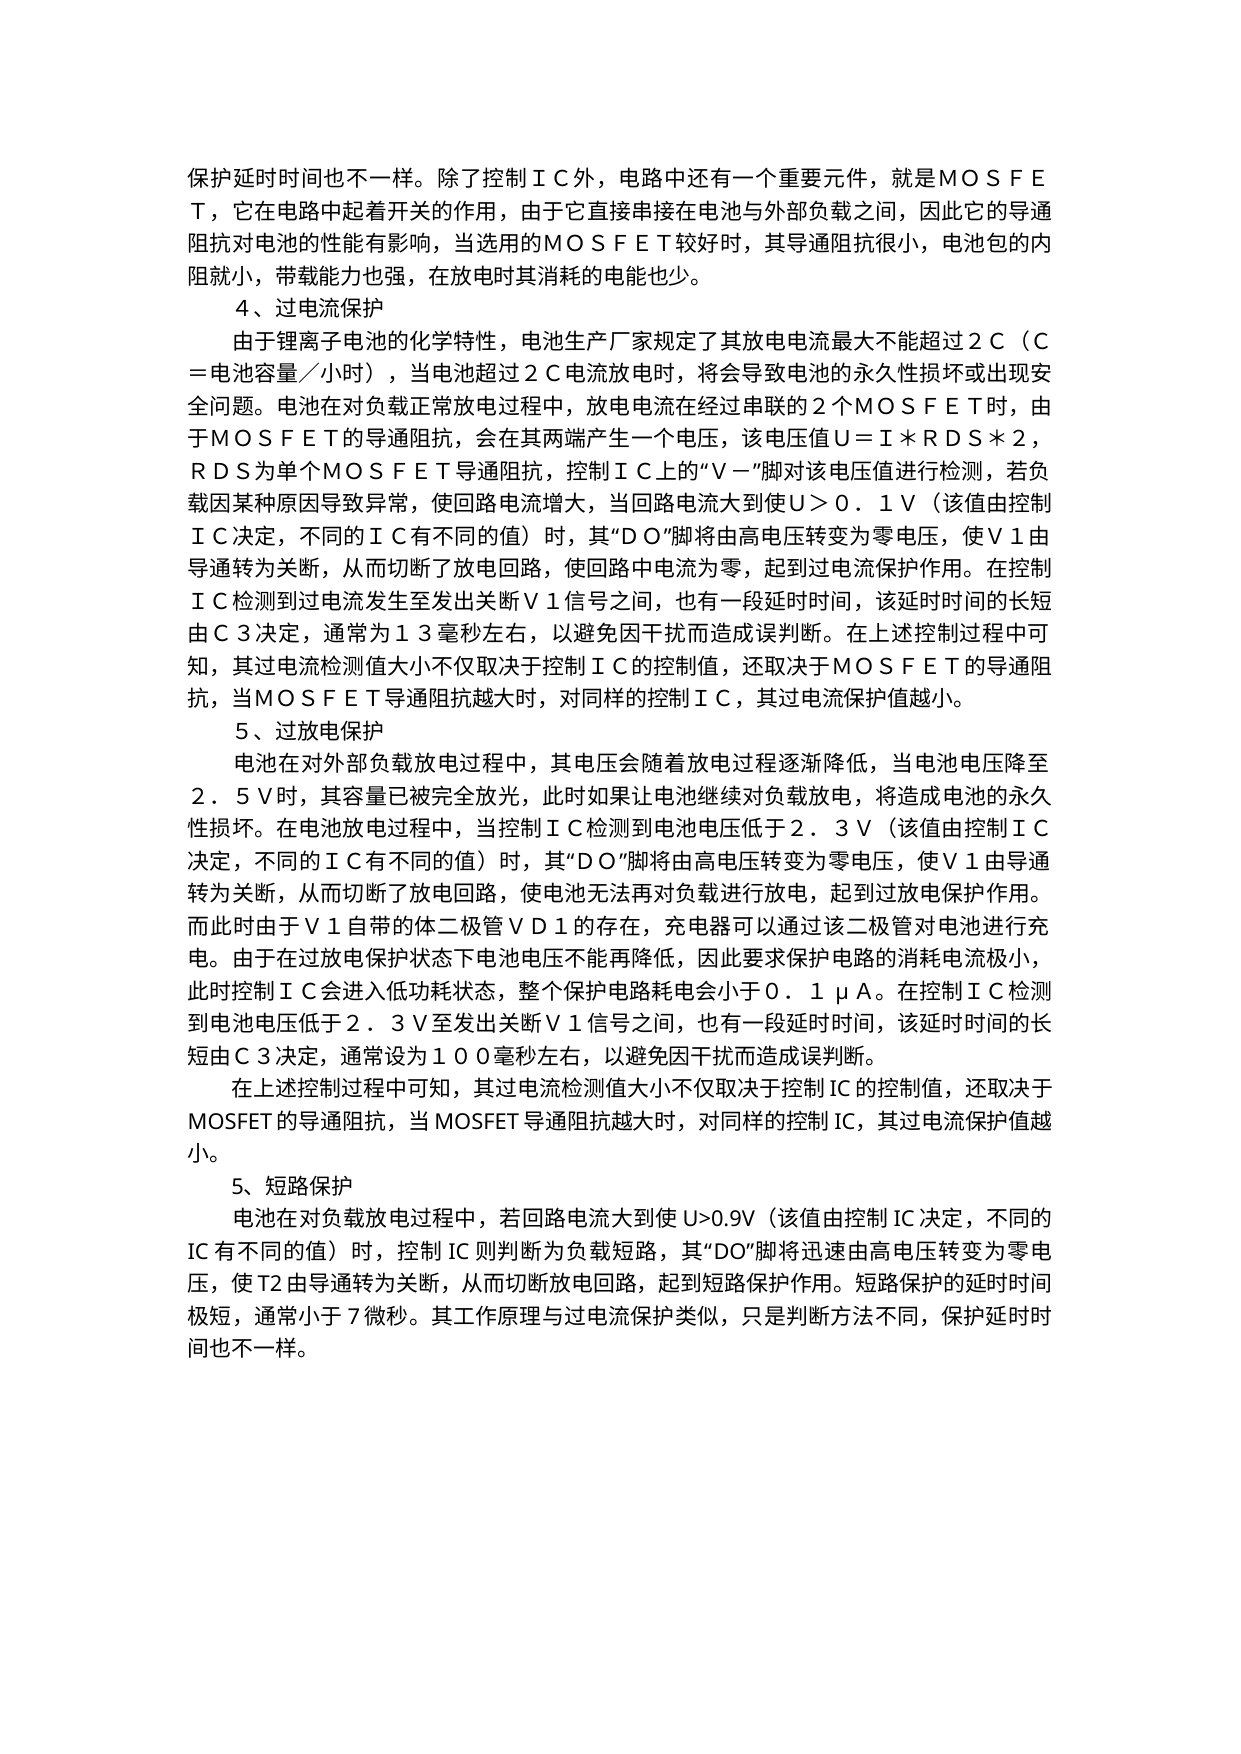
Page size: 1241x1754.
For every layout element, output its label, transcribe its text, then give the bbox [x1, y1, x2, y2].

text 电池在对负载放电过程中，若回路电流大到使U>0.9V（该值由控制IC决定，不同的IC有不同的值）时，控制IC则判断为负载短路，其“DO”脚将迅速由高电压转变为零电压，使T2由导通转为关断，从而切断放电回路，起到短路保护作用。短路保护的延时时间极短，通常小于7微秒。其工作原理与过电流保护类似，只是判断方法不同，保护延时时间也不一样。 [187, 1202, 1053, 1364]
text ４、过电流保护 [187, 292, 1053, 324]
text ５、过放电保护 [187, 714, 1053, 747]
text 电池在对外部负载放电过程中，其电压会随着放电过程逐渐降低，当电池电压降至２．５Ｖ时，其容量已被完全放光，此时如果让电池继续对负载放电，将造成电池的永久性损坏。在电池放电过程中，当控制ＩＣ检测到电池电压低于２．３Ｖ（该值由控制ＩＣ决定，不同的ＩＣ有不同的值）时，其“ＤＯ”脚将由高电压转变为零电压，使Ｖ１由导通转为关断，从而切断了放电回路，使电池无法再对负载进行放电，起到过放电保护作用。而此时由于Ｖ１自带的体二极管ＶＤ１的存在，充电器可以通过该二极管对电池进行充电。由于在过放电保护状态下电池电压不能再降低，因此要求保护电路的消耗电流极小，此时控制ＩＣ会进入低功耗状态，整个保护电路耗电会小于０．１μＡ。在控制ＩＣ检测到电池电压低于２．３Ｖ至发出关断Ｖ１信号之间，也有一段延时时间，该延时时间的长短由Ｃ３决定，通常设为１００毫秒左右，以避免因干扰而造成误判断。 [187, 747, 1053, 1072]
text 在上述控制过程中可知，其过电流检测值大小不仅取决于控制IC的控制值，还取决于MOSFET的导通阻抗，当MOSFET导通阻抗越大时，对同样的控制IC，其过电流保护值越小。 [187, 1072, 1053, 1169]
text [187, 162, 1053, 292]
text 5、短路保护 [187, 1169, 1053, 1202]
text 由于锂离子电池的化学特性，电池生产厂家规定了其放电电流最大不能超过２Ｃ（Ｃ＝电池容量／小时），当电池超过２Ｃ电流放电时，将会导致电池的永久性损坏或出现安全问题。电池在对负载正常放电过程中，放电电流在经过串联的２个ＭＯＳＦＥＴ时，由于ＭＯＳＦＥＴ的导通阻抗，会在其两端产生一个电压，该电压值Ｕ＝Ｉ＊ＲＤＳ＊２，ＲＤＳ为单个ＭＯＳＦＥＴ导通阻抗，控制ＩＣ上的“Ｖ－”脚对该电压值进行检测，若负载因某种原因导致异常，使回路电流增大，当回路电流大到使Ｕ＞０．１Ｖ（该值由控制ＩＣ决定，不同的ＩＣ有不同的值）时，其“ＤＯ”脚将由高电压转变为零电压，使Ｖ１由导通转为关断，从而切断了放电回路，使回路中电流为零，起到过电流保护作用。在控制ＩＣ检测到过电流发生至发出关断Ｖ１信号之间，也有一段延时时间，该延时时间的长短由Ｃ３决定，通常为１３毫秒左右，以避免因干扰而造成误判断。在上述控制过程中可知，其过电流检测值大小不仅取决于控制ＩＣ的控制值，还取决于ＭＯＳＦＥＴ的导通阻抗，当ＭＯＳＦＥＴ导通阻抗越大时，对同样的控制ＩＣ，其过电流保护值越小。 [187, 324, 1053, 714]
